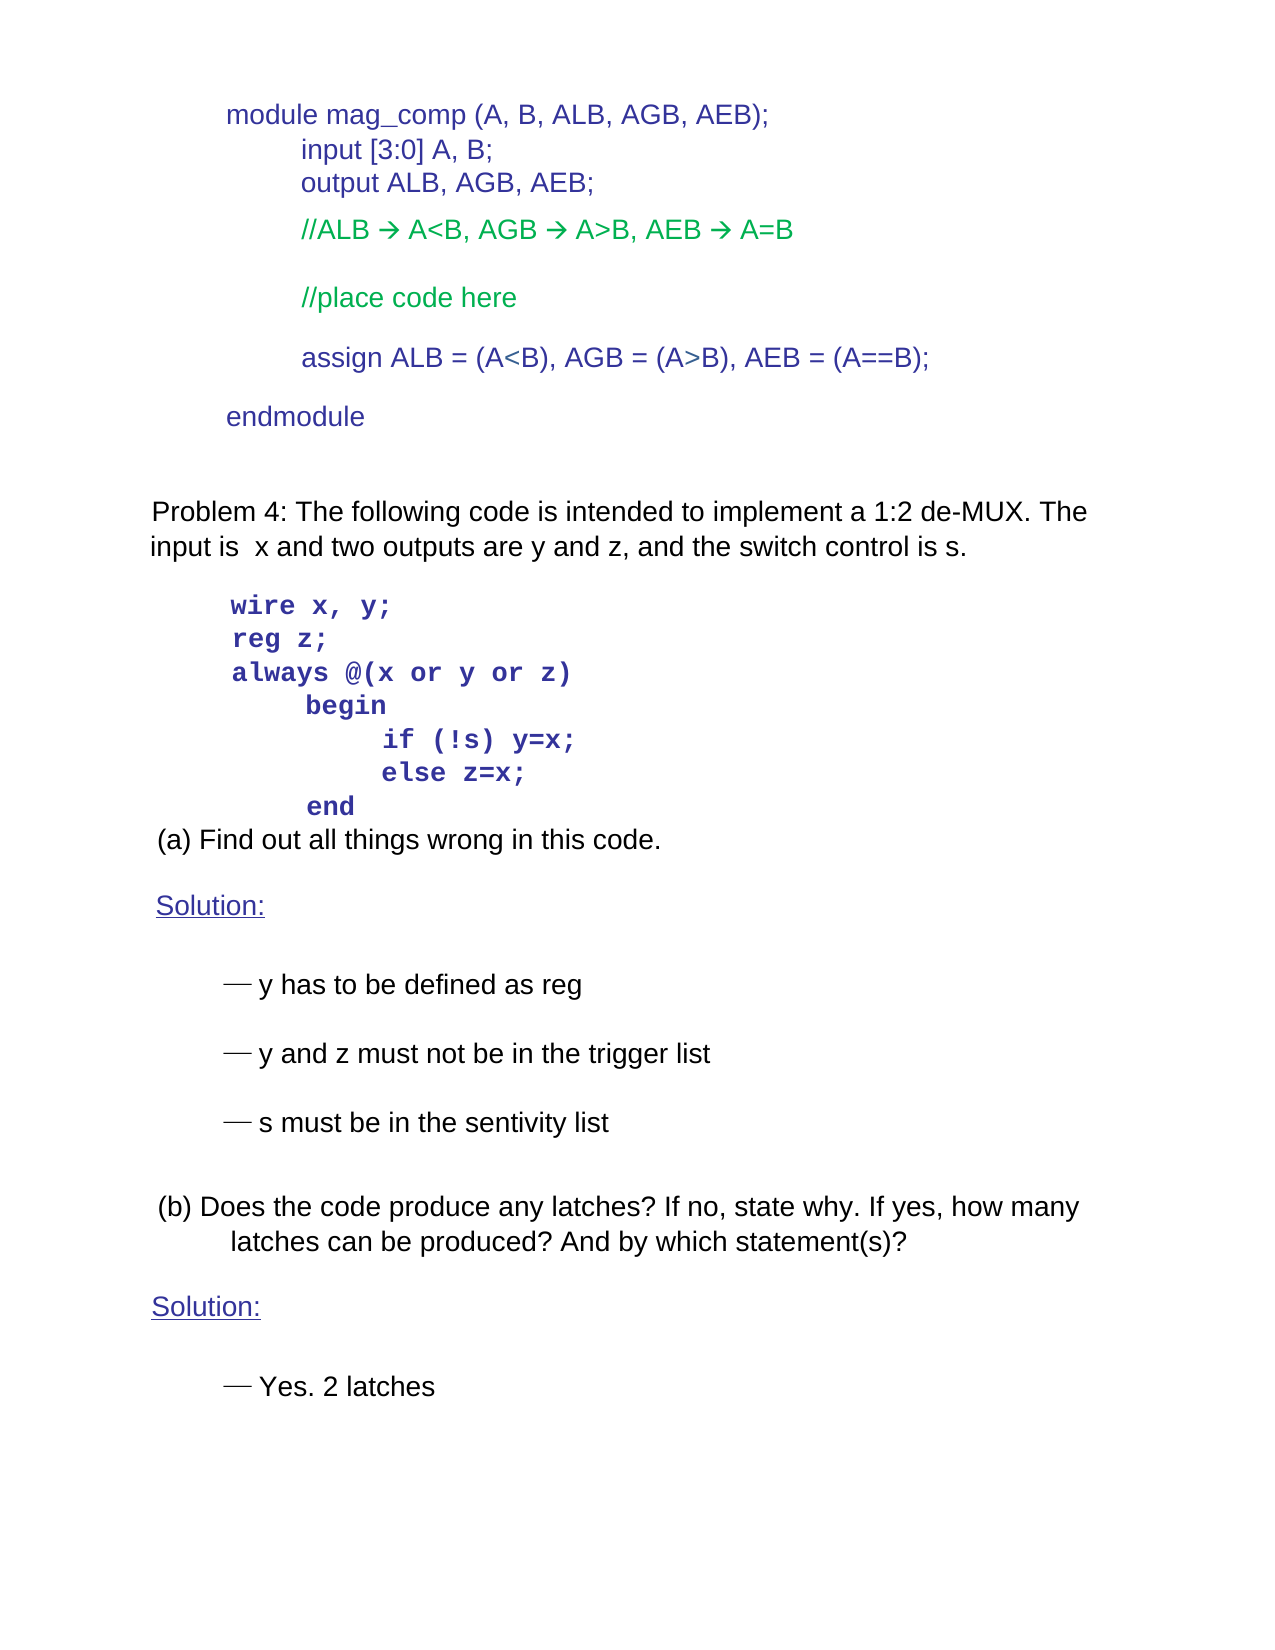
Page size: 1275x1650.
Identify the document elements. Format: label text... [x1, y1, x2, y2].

text assign ALB = (A<B), AGB = (A>B), AEB = (A==B); [301, 341, 1216, 376]
text ⎯ y and z must not be in the trigger list [223, 1022, 1216, 1079]
text end [306, 792, 1216, 823]
text input [3:0] A, B; [301, 133, 1216, 166]
text if (!s) y=x; [382, 726, 1216, 756]
text //place code here [301, 281, 1216, 313]
text (b) Does the code produce any latches? If no, state why. If yes, how many latches can be produced? And by which statement(s)? [157, 1190, 1143, 1257]
text module mag_comp (A, B, ALB, AGB, AEB); [226, 98, 1216, 133]
text ⎯ s must be in the sentivity list [223, 1091, 1216, 1148]
text output ALB, AGB, AEB; [301, 166, 1216, 198]
text endmodule [226, 400, 1216, 433]
text ⎯ y has to be defined as reg [223, 953, 1216, 1010]
text wire x, y; [230, 592, 1216, 623]
text reg z; [232, 625, 1216, 656]
text Solution: [151, 1290, 1216, 1323]
text //ALB 🡪 A<B, AGB 🡪 A>B, AEB 🡪 A=B [301, 198, 1216, 256]
text ⎯ Yes. 2 latches [223, 1354, 1216, 1412]
text else z=x; [381, 759, 1216, 790]
text begin [305, 692, 1216, 723]
text (a) Find out all things wrong in this code. [157, 823, 1216, 856]
text always @(x or y or z) [231, 659, 1216, 689]
text Problem 4: The following code is intended to implement a 1:2 de-MUX. The input is x and two outputs are y and z, and the switch control is s. [150, 495, 1150, 562]
text Solution: [155, 888, 1216, 921]
